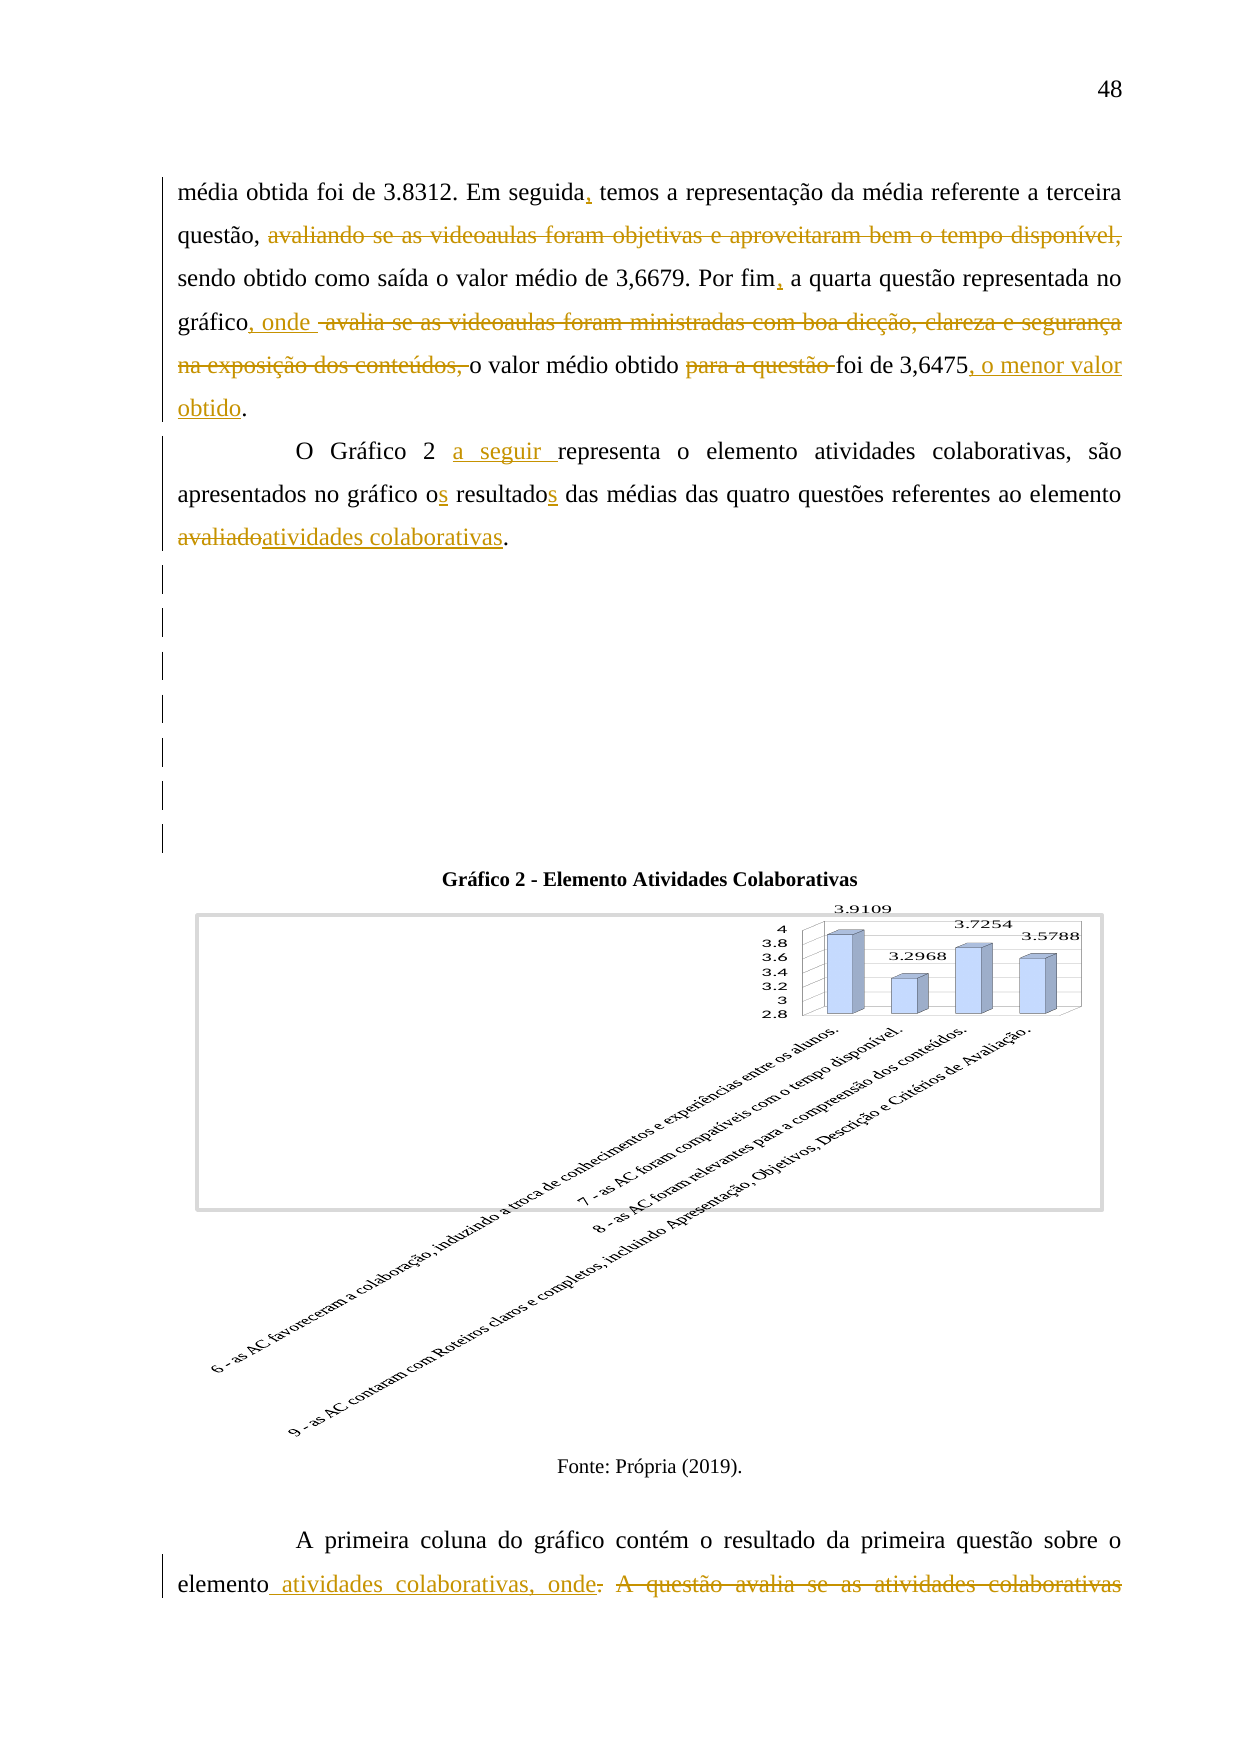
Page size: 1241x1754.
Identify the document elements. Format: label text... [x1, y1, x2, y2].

text Fonte: Própria (2019). [177, 1453, 1122, 1478]
text Gráfico 2 - Elemento Atividades Colaborativas [177, 867, 1122, 891]
text O Gráfico 2 representa o elemento atividades colaborativas, são apresentados no gráfico o resultado das médias das quatro questões referentes ao elemento . [177, 436, 1122, 551]
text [177, 177, 1122, 422]
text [177, 1526, 1122, 1597]
